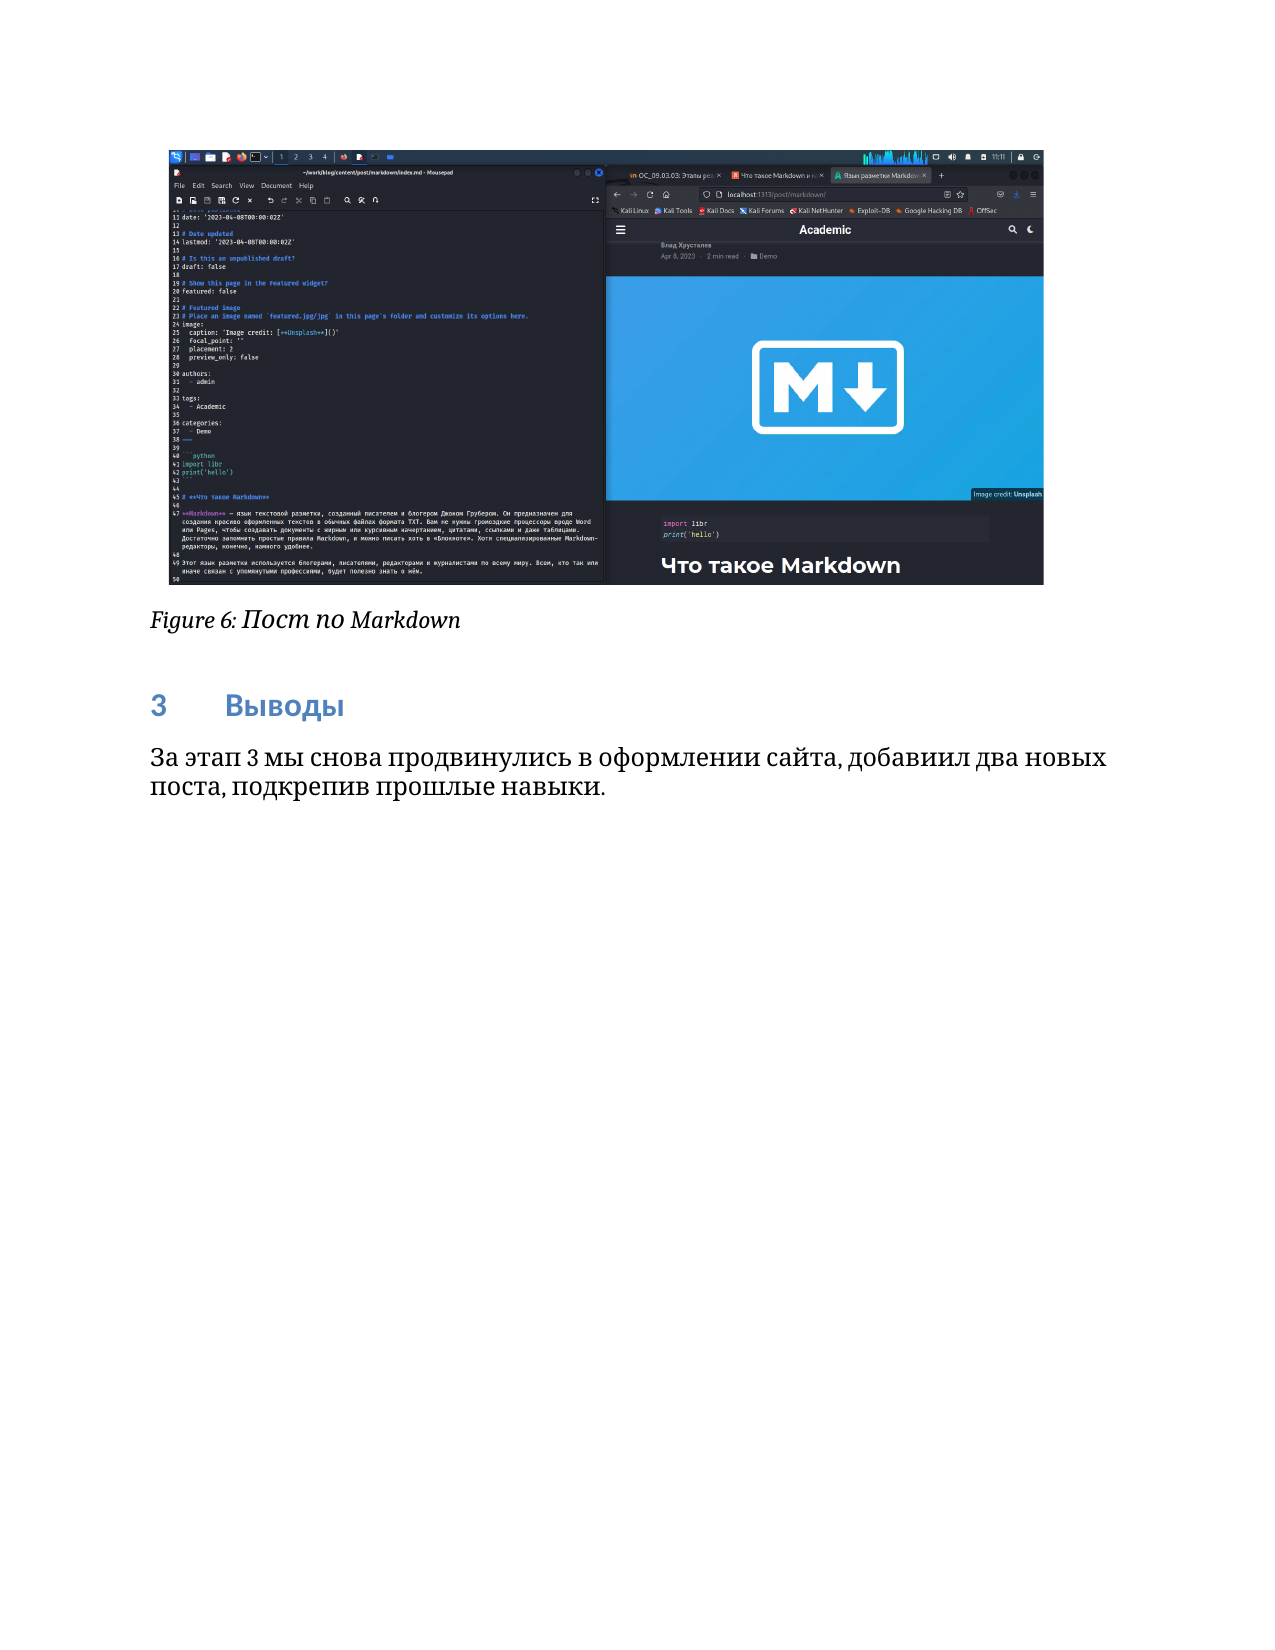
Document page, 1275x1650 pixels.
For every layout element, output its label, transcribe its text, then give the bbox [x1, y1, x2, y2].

picture [168, 150, 1044, 585]
text Figure 6: Пост по Markdown [150, 606, 1125, 634]
subtitle 3 Выводы [150, 684, 1125, 725]
text За этап 3 мы снова продвинулись в оформлении сайта, добавиил два новых поста, подкрепив прошлые навыки. [150, 744, 1125, 801]
